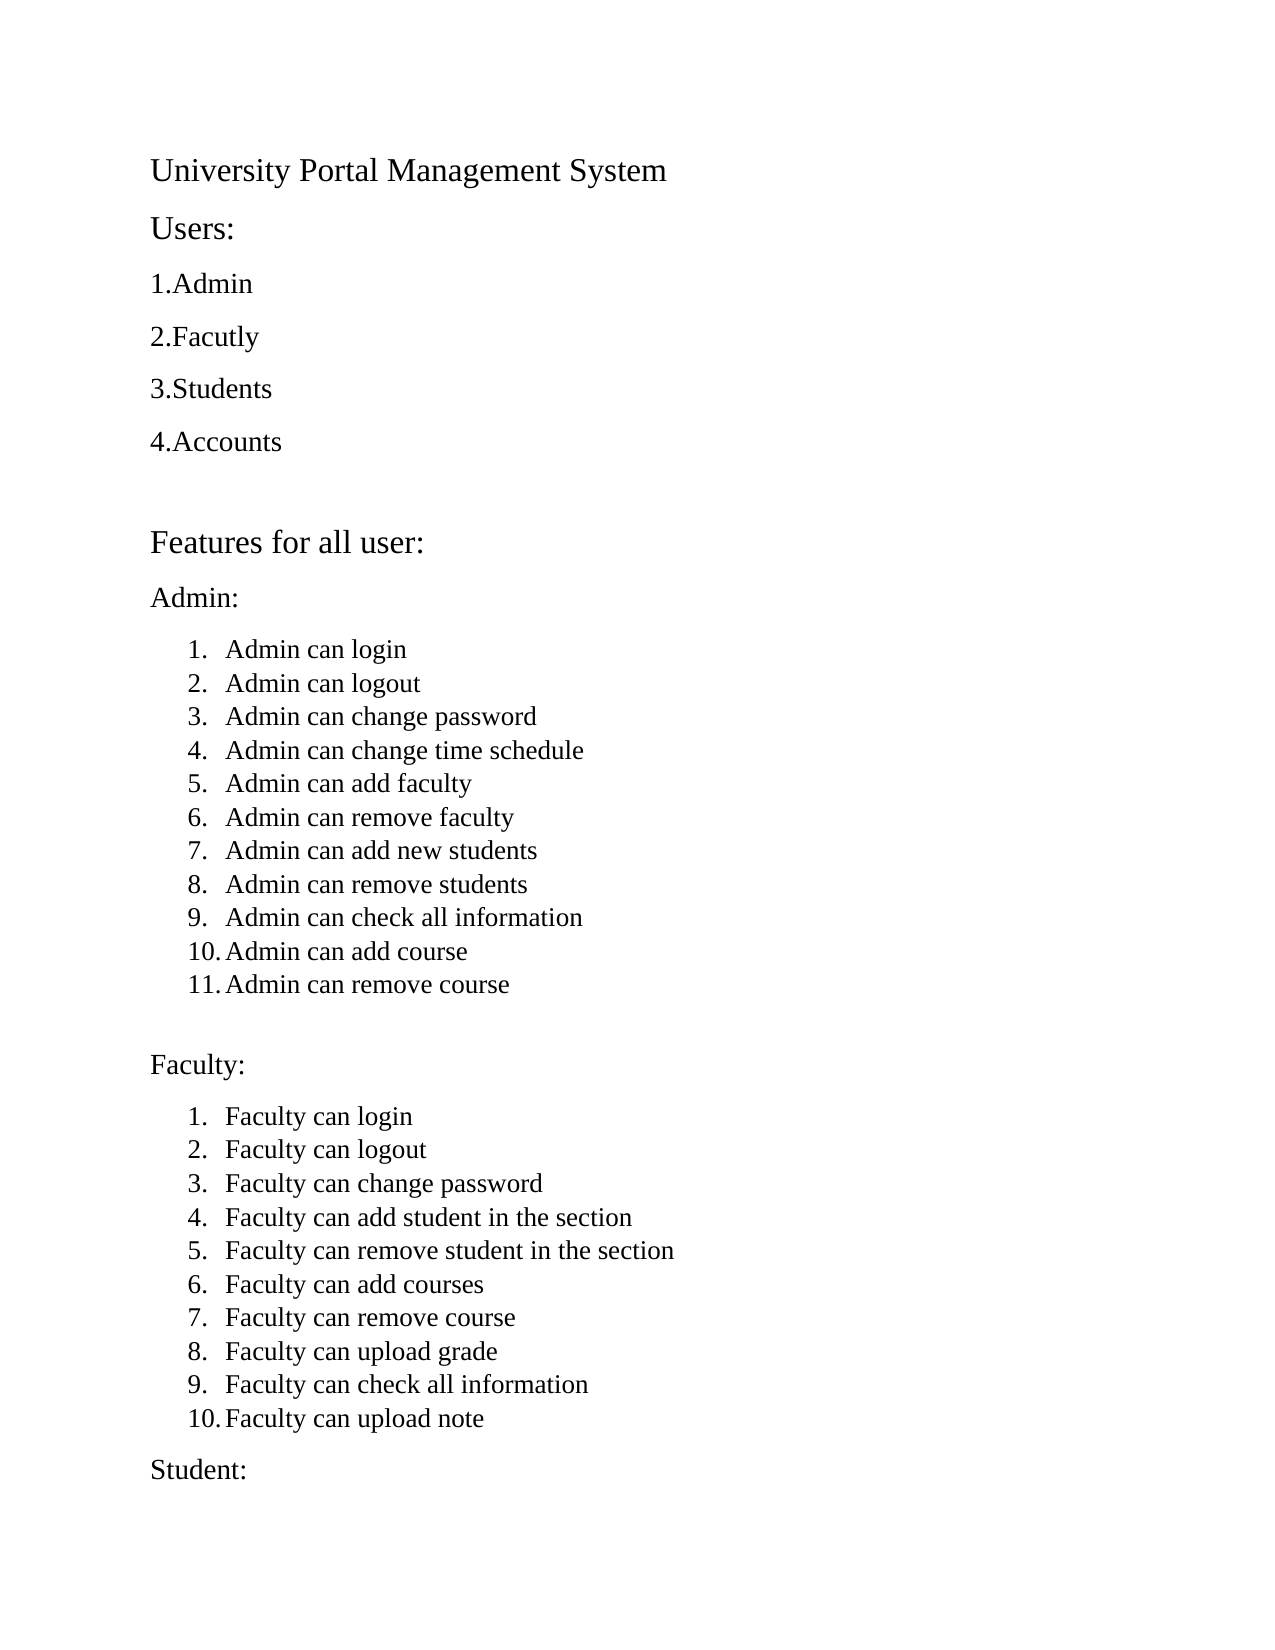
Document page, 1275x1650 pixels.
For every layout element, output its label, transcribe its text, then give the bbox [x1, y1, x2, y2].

text Features for all user: [150, 522, 1125, 561]
list Admin can login [187, 633, 1125, 664]
text Users: [150, 208, 1125, 246]
text 3.Students [150, 372, 1125, 405]
list Admin can logout [187, 667, 1125, 698]
text Admin: [150, 580, 1125, 614]
text Faculty: [150, 1047, 1125, 1081]
text 2.Facutly [150, 319, 1125, 352]
list Admin can remove students [187, 868, 1125, 899]
list Faculty can check all information [187, 1368, 1125, 1399]
list Admin can add faculty [187, 767, 1125, 798]
list Admin can change password [187, 700, 1125, 731]
list Faculty can add student in the section [187, 1201, 1125, 1232]
list Admin can remove faculty [187, 801, 1125, 832]
text Student: [150, 1452, 1125, 1486]
list Faculty can remove student in the section [187, 1234, 1125, 1265]
list Faculty can remove course [187, 1301, 1125, 1332]
list Admin can change time schedule [187, 734, 1125, 765]
list Admin can remove course [187, 969, 1125, 1000]
list Admin can add course [187, 935, 1125, 966]
text 1.Admin [150, 266, 1125, 299]
list Admin can add new students [187, 834, 1125, 866]
text 4.Accounts [150, 424, 1125, 458]
list Faculty can login [187, 1100, 1125, 1131]
list Faculty can upload note [187, 1402, 1125, 1433]
list Faculty can add courses [187, 1268, 1125, 1299]
text University Portal Management System [150, 150, 1125, 188]
list Faculty can upload grade [187, 1335, 1125, 1366]
list Faculty can logout [187, 1134, 1125, 1165]
list Admin can check all information [187, 902, 1125, 933]
list Faculty can change password [187, 1167, 1125, 1198]
